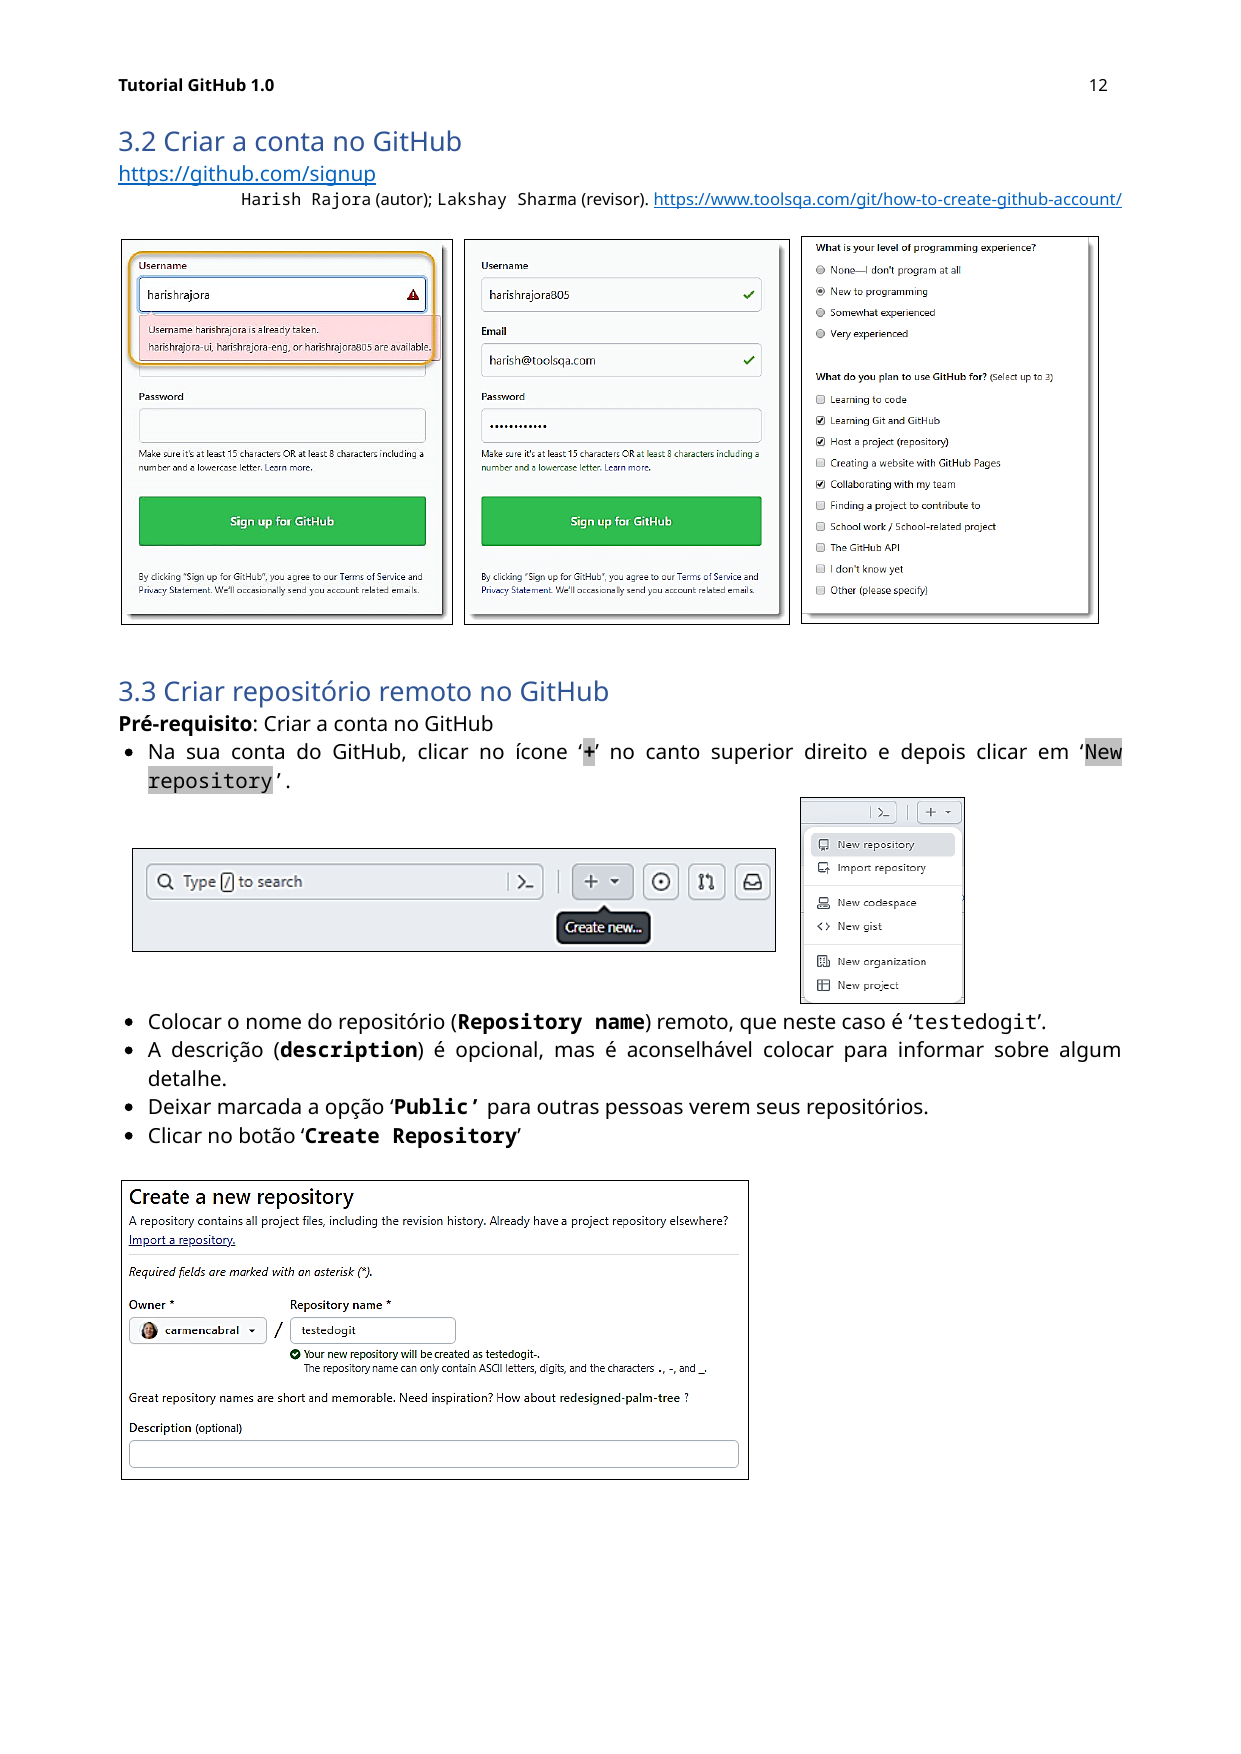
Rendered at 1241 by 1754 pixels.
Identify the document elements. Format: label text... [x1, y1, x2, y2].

table_header [118, 794, 787, 1007]
picture [133, 849, 775, 951]
picture [465, 240, 789, 624]
subtitle 3.3 Criar repositório remoto no GitHub [118, 672, 1122, 709]
picture [122, 1181, 748, 1479]
text https://github.com/signup [118, 159, 1122, 188]
text Harish Rajora (autor); Lakshay Sharma (revisor). https://www.toolsqa.com/git/how-to-create-github-account/ [118, 188, 1122, 210]
text Pré-requisito: Criar a conta no GitHub [118, 709, 1122, 737]
table_header [787, 794, 977, 1007]
list Deixar marcada a opção ‘Public’ para outras pessoas verem seus repositórios. [125, 1092, 1122, 1121]
picture [801, 798, 964, 1003]
list A descrição (description) é opcional, mas é aconselhável colocar para informar sobre algum detalhe. [125, 1035, 1122, 1092]
picture [802, 237, 1098, 623]
list Na sua conta do GitHub, clicar no ícone ‘+’ no canto superior direito e depois clicar em ‘New repository’. [125, 737, 1122, 794]
subtitle 3.2 Criar a conta no GitHub [118, 122, 1122, 159]
list Clicar no botão ‘Create Repository’ [125, 1121, 1122, 1149]
picture [122, 240, 452, 624]
list Colocar o nome do repositório (Repository name) remoto, que neste caso é ‘testedogit’. [125, 1007, 1122, 1035]
